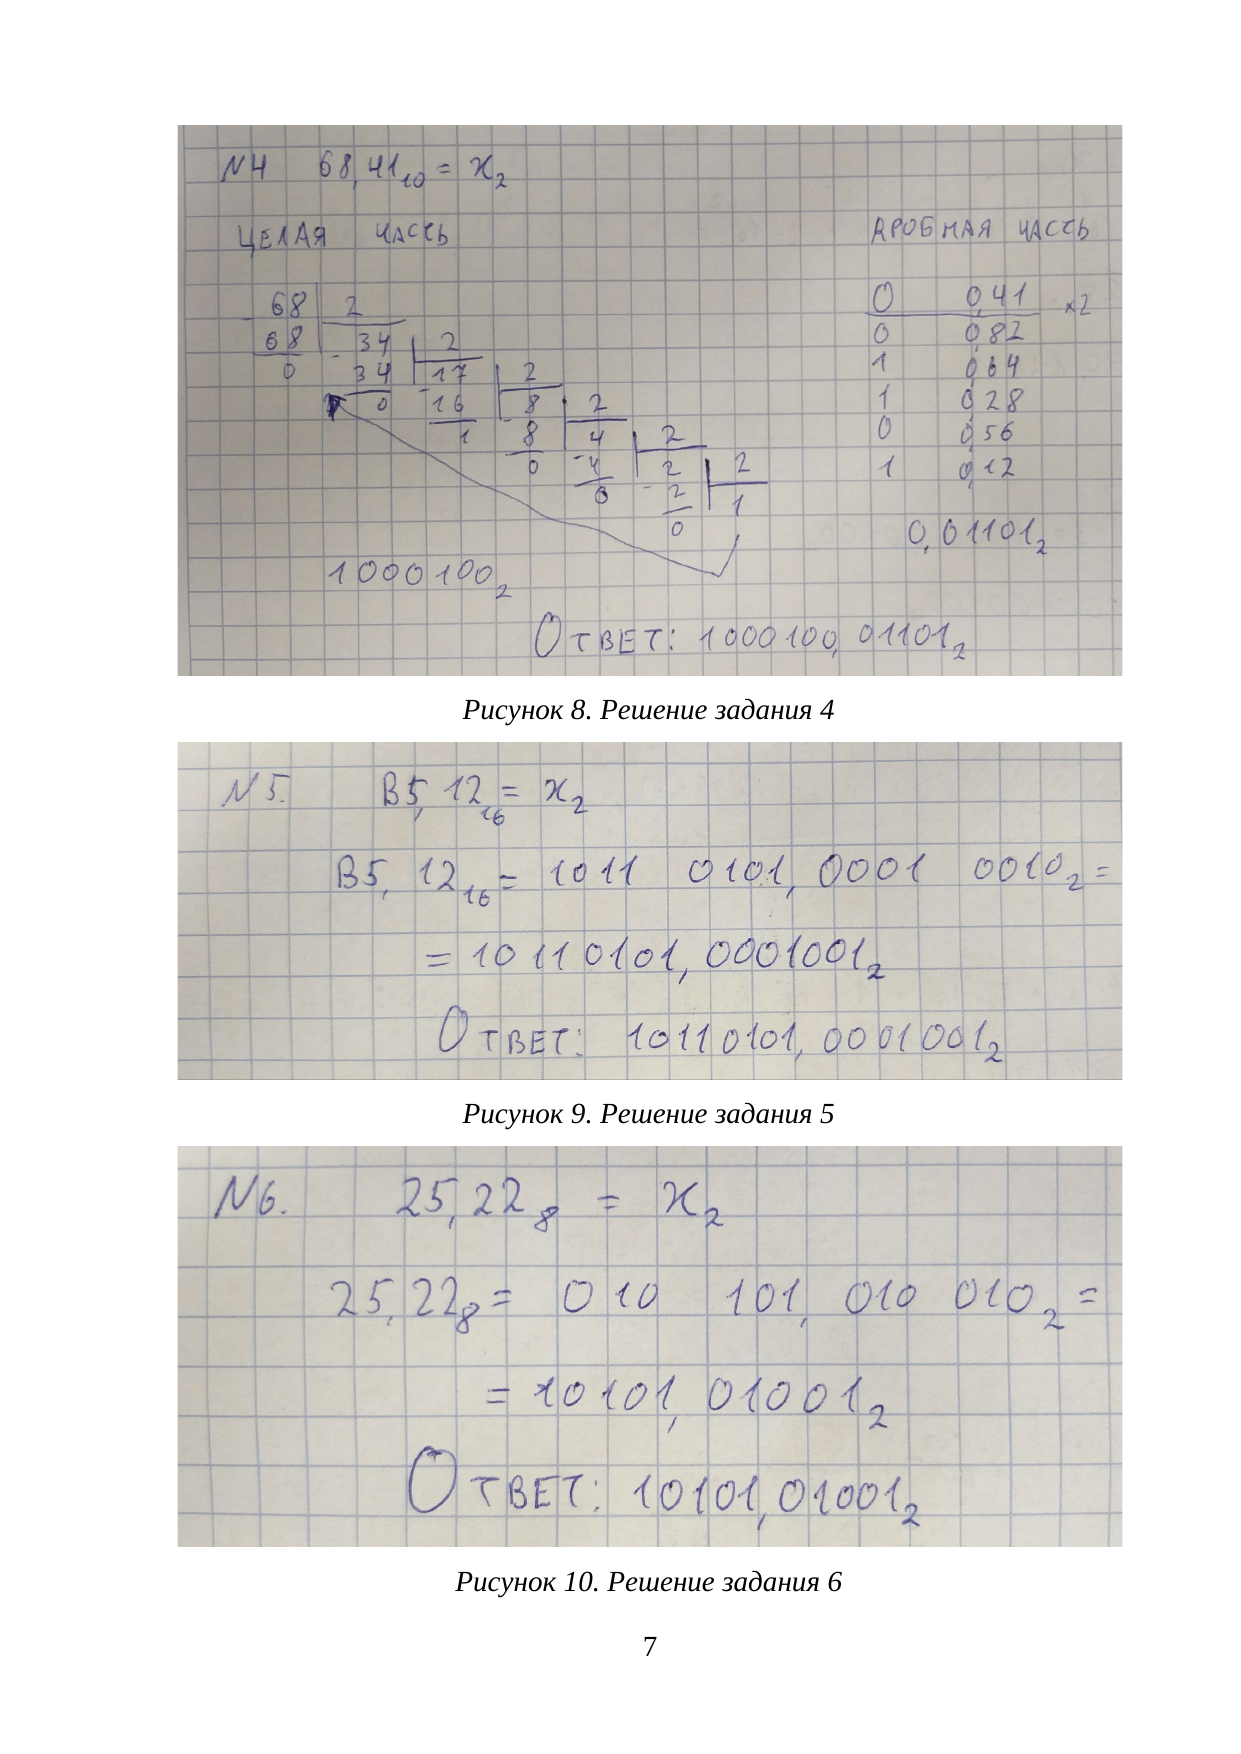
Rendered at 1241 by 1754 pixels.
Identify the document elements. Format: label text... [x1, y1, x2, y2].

picture [177, 125, 1123, 676]
text Рисунок 10. Решение задания 6 [177, 1547, 1123, 1597]
text Рисунок 9. Решение задания 5 [177, 1080, 1123, 1130]
picture [177, 1146, 1123, 1547]
text Рисунок 8. Решение задания 4 [177, 676, 1123, 726]
picture [177, 742, 1123, 1080]
